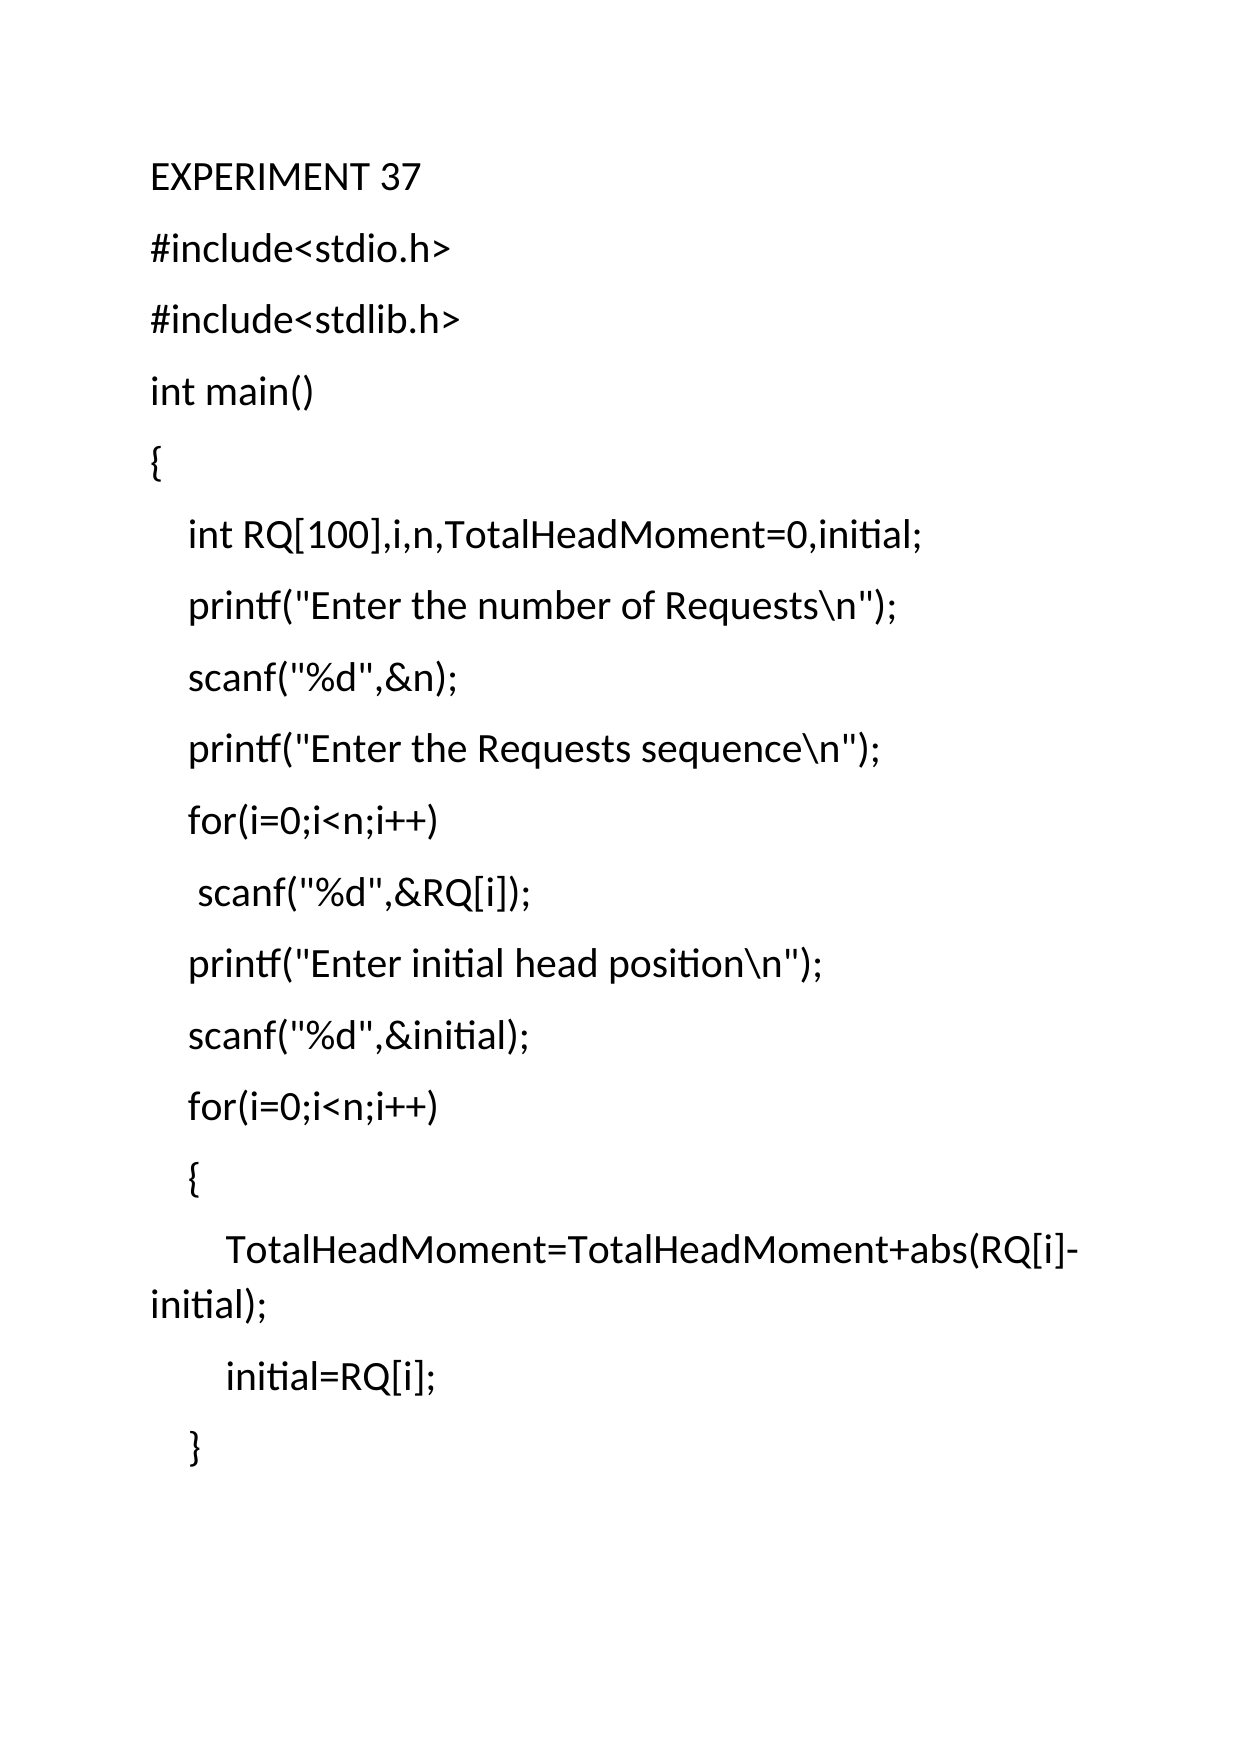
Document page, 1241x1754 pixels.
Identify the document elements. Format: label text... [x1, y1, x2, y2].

text #include<stdio.h> [150, 222, 1090, 272]
text scanf("%d",&initial); [150, 1009, 1090, 1059]
text { [150, 436, 1090, 487]
text for(i=0;i<n;i++) [150, 1080, 1090, 1131]
text printf("Enter initial head position\n"); [150, 937, 1090, 988]
text } [150, 1421, 1090, 1472]
text scanf("%d",&RQ[i]); [150, 866, 1090, 916]
text scanf("%d",&n); [150, 651, 1090, 702]
text printf("Enter the Requests sequence\n"); [150, 722, 1090, 773]
text for(i=0;i<n;i++) [150, 794, 1090, 845]
text int main() [150, 365, 1090, 416]
text EXPERIMENT 37 [150, 150, 1090, 201]
text int RQ[100],i,n,TotalHeadMoment=0,initial; [150, 508, 1090, 559]
text TotalHeadMoment=TotalHeadMoment+abs(RQ[i]-initial); [150, 1223, 1090, 1329]
text { [150, 1152, 1090, 1203]
text #include<stdlib.h> [150, 293, 1090, 344]
text printf("Enter the number of Requests\n"); [150, 579, 1090, 630]
text initial=RQ[i]; [150, 1350, 1090, 1401]
